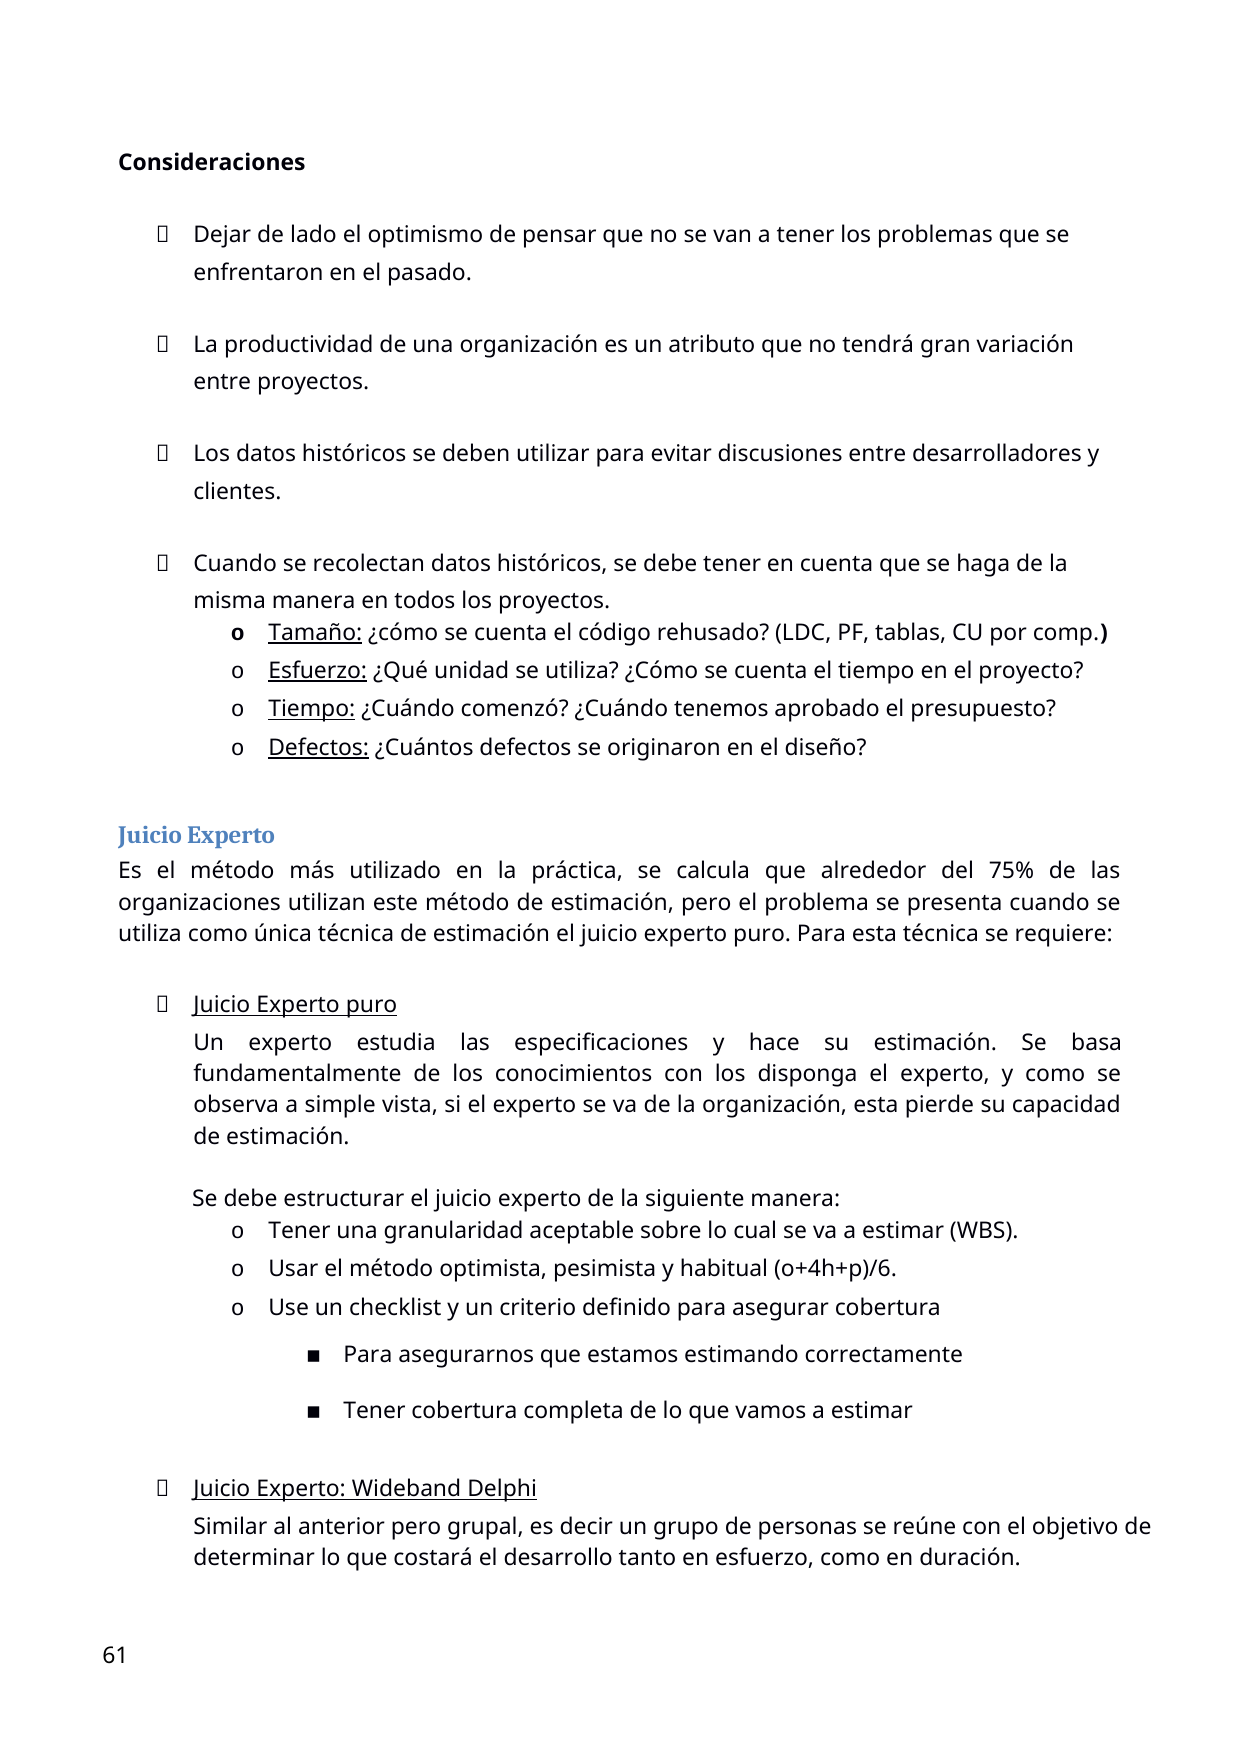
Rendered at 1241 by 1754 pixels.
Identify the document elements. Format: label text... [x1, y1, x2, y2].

list Juicio Experto: Wideband Delphi [155, 1463, 1182, 1509]
text Un experto estudia las especificaciones y hace su estimación. Se basa fundamentalmente de los conocimientos con los disponga el experto, y como se observa a simple vista, si el experto se va de la organización, esta pierde su capacidad de estimación. [193, 1026, 1122, 1151]
subtitle Juicio Experto [118, 821, 1182, 850]
subtitle Consideraciones [118, 146, 1182, 177]
list Esfuerzo: ¿Qué unidad se utiliza? ¿Cómo se cuenta el tiempo en el proyecto? [231, 654, 1182, 685]
list Tener cobertura completa de lo que vamos a estimar [306, 1385, 1182, 1432]
list Cuando se recolectan datos históricos, se debe tener en cuenta que se haga de la misma manera en todos los proyectos. [156, 537, 1122, 616]
list Defectos: ¿Cuántos defectos se originaron en el diseño? [231, 731, 1182, 762]
list Tamaño: ¿cómo se cuenta el código rehusado? (LDC, PF, tablas, CU por comp.) [231, 616, 1182, 647]
list Para asegurarnos que estamos estimando correctamente [306, 1329, 1182, 1376]
list Tener una granularidad aceptable sobre lo cual se va a estimar (WBS). [231, 1213, 1182, 1245]
text Similar al anterior pero grupal, es decir un grupo de personas se reúne con el objetivo de determinar lo que costará el desarrollo tanto en esfuerzo, como en duración. [193, 1509, 1182, 1572]
list Juicio Experto puro [155, 979, 1182, 1026]
text Es el método más utilizado en la práctica, se calcula que alrededor del 75% de las organizaciones utilizan este método de estimación, pero el problema se presenta cuando se utiliza como única técnica de estimación el juicio experto puro. Para esta técnica se requiere: [118, 854, 1122, 948]
list La productividad de una organización es un atributo que no tendrá gran variación entre proyectos. [156, 318, 1123, 396]
list Los datos históricos se deben utilizar para evitar discusiones entre desarrolladores y clientes. [156, 428, 1122, 506]
list Usar el método optimista, pesimista y habitual (o+4h+p)/6. [231, 1252, 1182, 1284]
list Dejar de lado el optimismo de pensar que no se van a tener los problemas que se enfrentaron en el pasado. [156, 209, 1122, 287]
list Use un checklist y un criterio definido para asegurar cobertura [231, 1291, 1182, 1322]
list Tiempo: ¿Cuándo comenzó? ¿Cuándo tenemos aprobado el presupuesto? [231, 692, 1182, 724]
text Se debe estructurar el juicio experto de la siguiente manera: [192, 1182, 1182, 1213]
